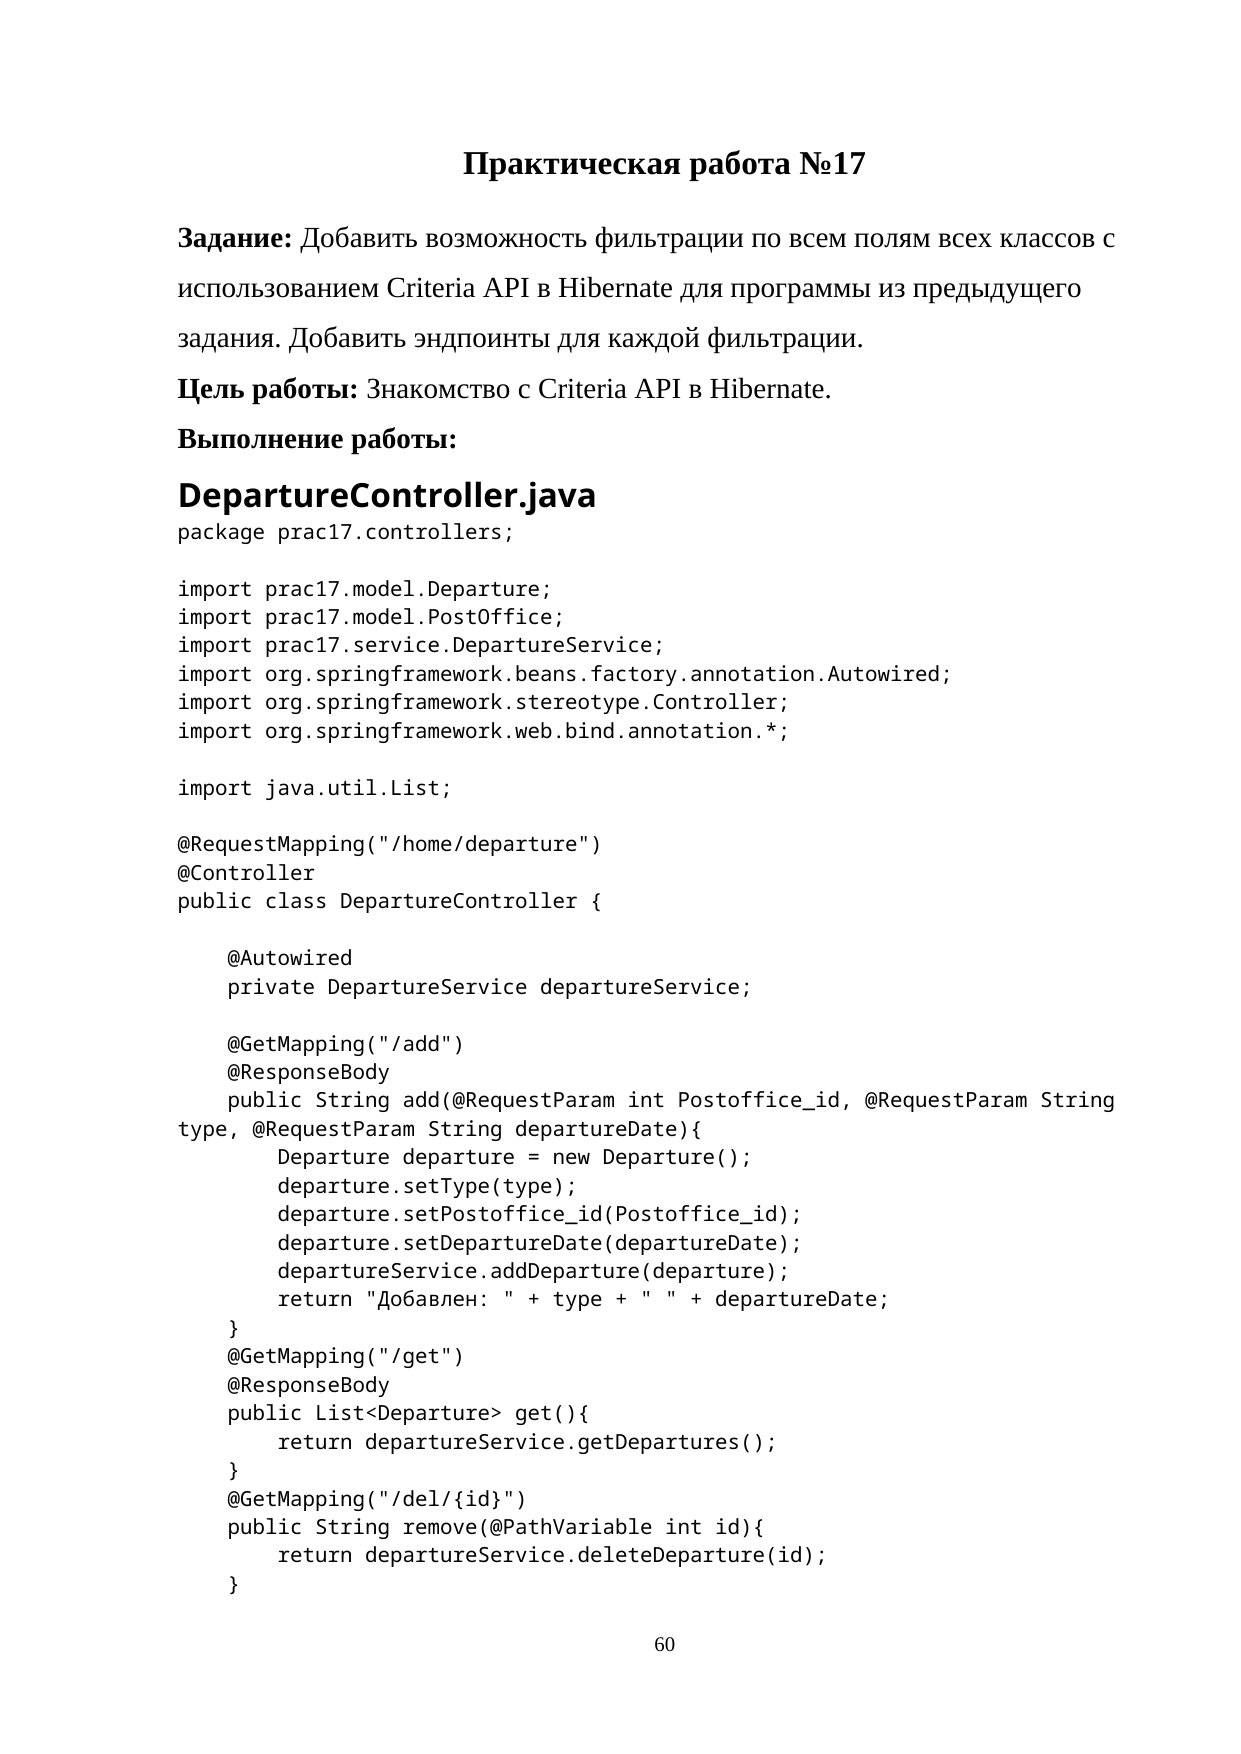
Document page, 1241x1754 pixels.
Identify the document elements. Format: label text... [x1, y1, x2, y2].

text Задание: Добавить возможность фильтрации по всем полям всех классов с использованием Criteria API в Hibernate для программы из предыдущего задания. Добавить эндпоинты для каждой фильтрации. [177, 220, 1152, 354]
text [177, 517, 1152, 1626]
text Цель работы: Знакомство с Criteria API в Hibernate. [177, 371, 1152, 404]
subtitle Практическая работа №17 [177, 143, 1152, 181]
text DepartureController.java [177, 471, 1152, 517]
text Выполнение работы: [177, 421, 1152, 454]
